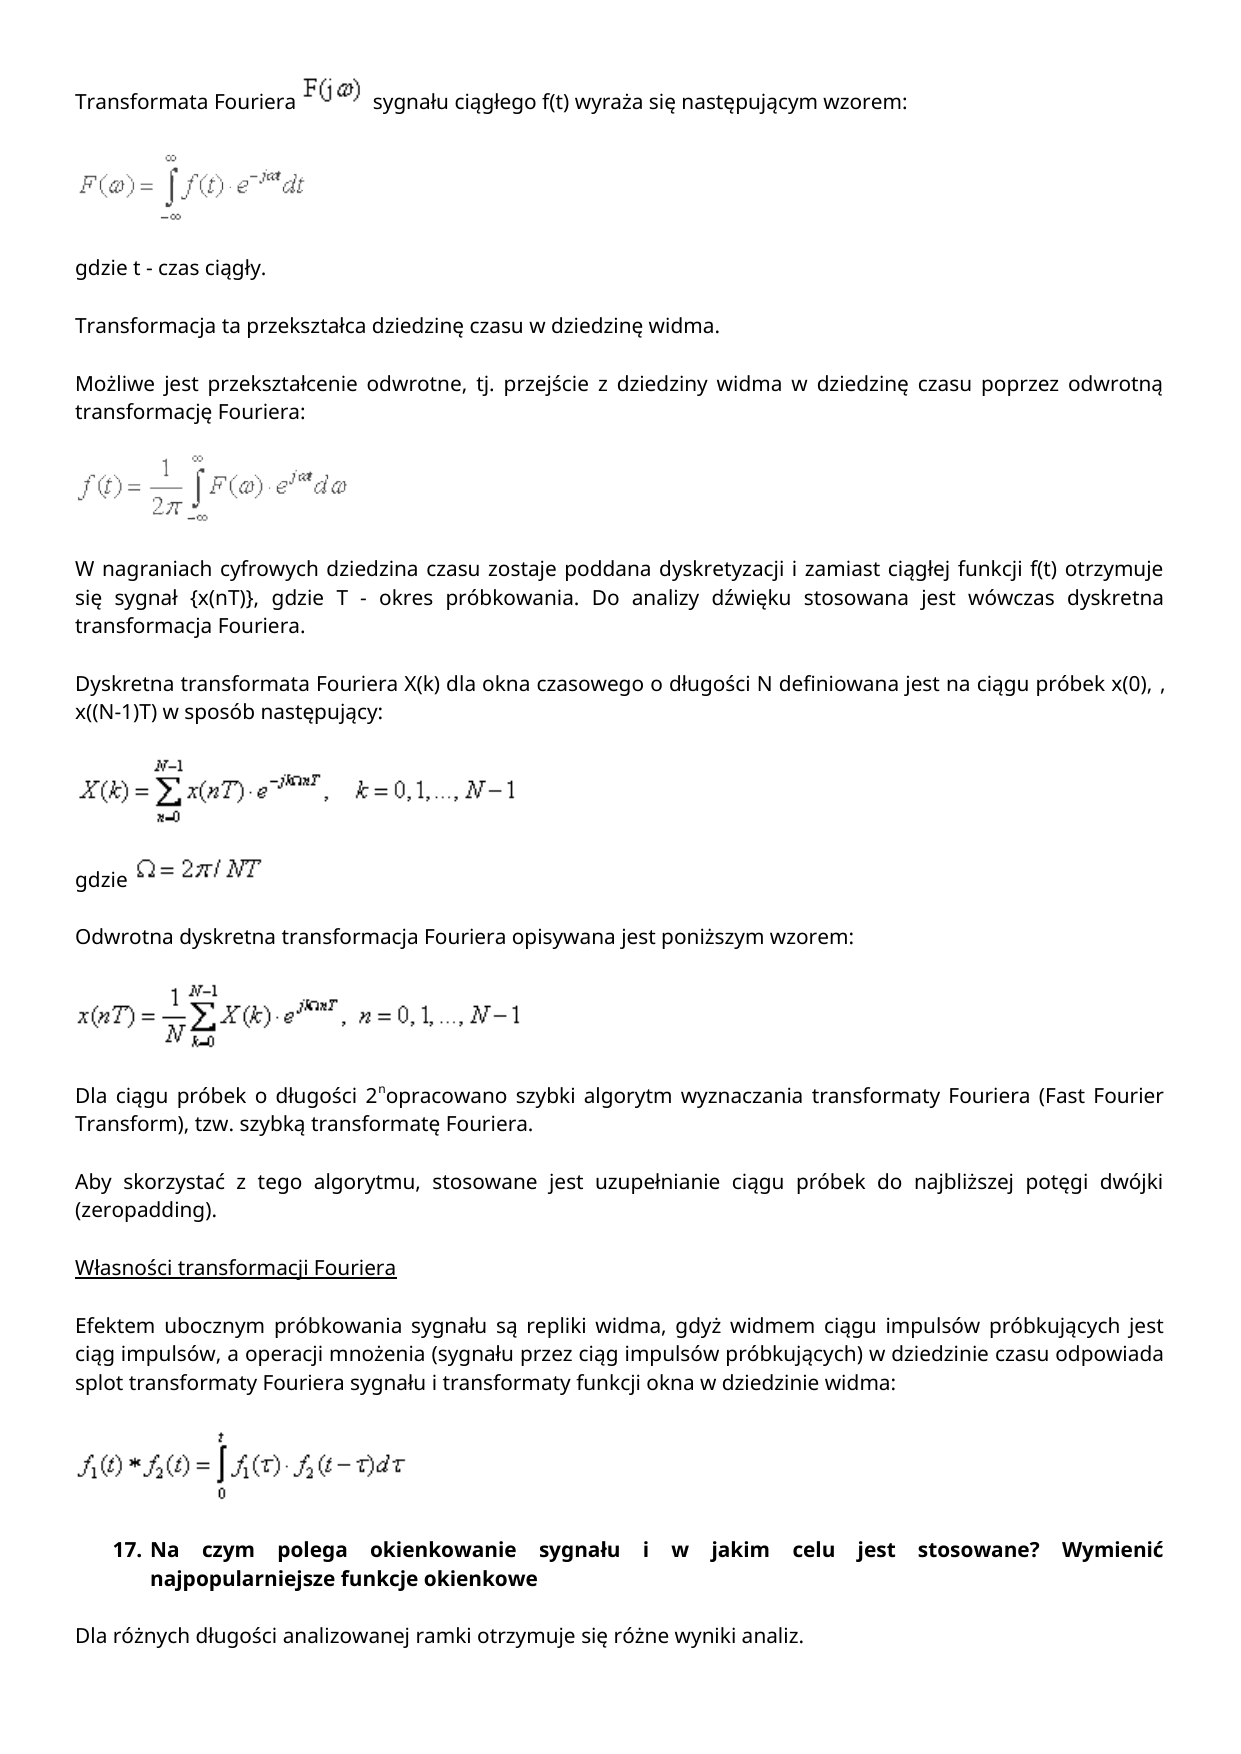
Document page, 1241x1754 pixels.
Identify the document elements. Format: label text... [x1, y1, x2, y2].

picture [75, 980, 527, 1052]
picture [301, 75, 368, 110]
text Transformata Fouriera sygnału ciągłego f(t) wyraża się następującym wzorem: [75, 75, 1165, 116]
picture [75, 1425, 410, 1507]
text Własności transformacji Fouriera [75, 1253, 1165, 1282]
text Możliwe jest przekształcenie odwrotne, tj. przejście z dziedziny widma w dziedzinę czasu poprzez odwrotną transformację Fouriera: [75, 369, 1165, 426]
text Transformacja ta przekształca dziedzinę czasu w dziedzinę widma. [75, 311, 1165, 339]
text Efektem ubocznym próbkowania sygnału są repliki widma, gdyż widmem ciągu impulsów próbkujących jest ciąg impulsów, a operacji mnożenia (sygnału przez ciąg impulsów próbkujących) w dziedzinie czasu odpowiada splot transformaty Fouriera sygnału i transformaty funkcji okna w dziedzinie widma: [75, 1311, 1165, 1396]
text Dla różnych długości analizowanej ramki otrzymuje się różne wyniki analiz. [75, 1622, 1165, 1650]
list Na czym polega okienkowanie sygnału i w jakim celu jest stosowane? Wymienić najpopularniejsze funkcje okienkowe [112, 1536, 1165, 1592]
picture [133, 855, 266, 887]
text Aby skorzystać z tego algorytmu, stosowane jest uzupełnianie ciągu próbek do najbliższej potęgi dwójki (zeropadding). [75, 1167, 1165, 1224]
text Dyskretna transformata Fouriera X(k) dla okna czasowego o długości N definiowana jest na ciągu próbek x(0), , x((N-1)T) w sposób następujący: [75, 669, 1165, 726]
text gdzie t - czas ciągły. [75, 253, 1165, 282]
text gdzie [75, 856, 1165, 893]
picture [75, 754, 522, 827]
text W nagraniach cyfrowych dziedzina czasu zostaje poddana dyskretyzacji i zamiast ciągłej funkcji f(t) otrzymuje się sygnał {x(nT)}, gdzie T - okres próbkowania. Do analizy dźwięku stosowana jest wówczas dyskretna transformacja Fouriera. [75, 554, 1165, 639]
picture [75, 144, 308, 225]
text Dla ciągu próbek o długości 2nopracowano szybki algorytm wyznaczania transformaty Fouriera (Fast Fourier Transform), tzw. szybką transformatę Fouriera. [75, 1081, 1165, 1138]
picture [75, 454, 352, 526]
text Odwrotna dyskretna transformacja Fouriera opisywana jest poniższym wzorem: [75, 922, 1165, 951]
